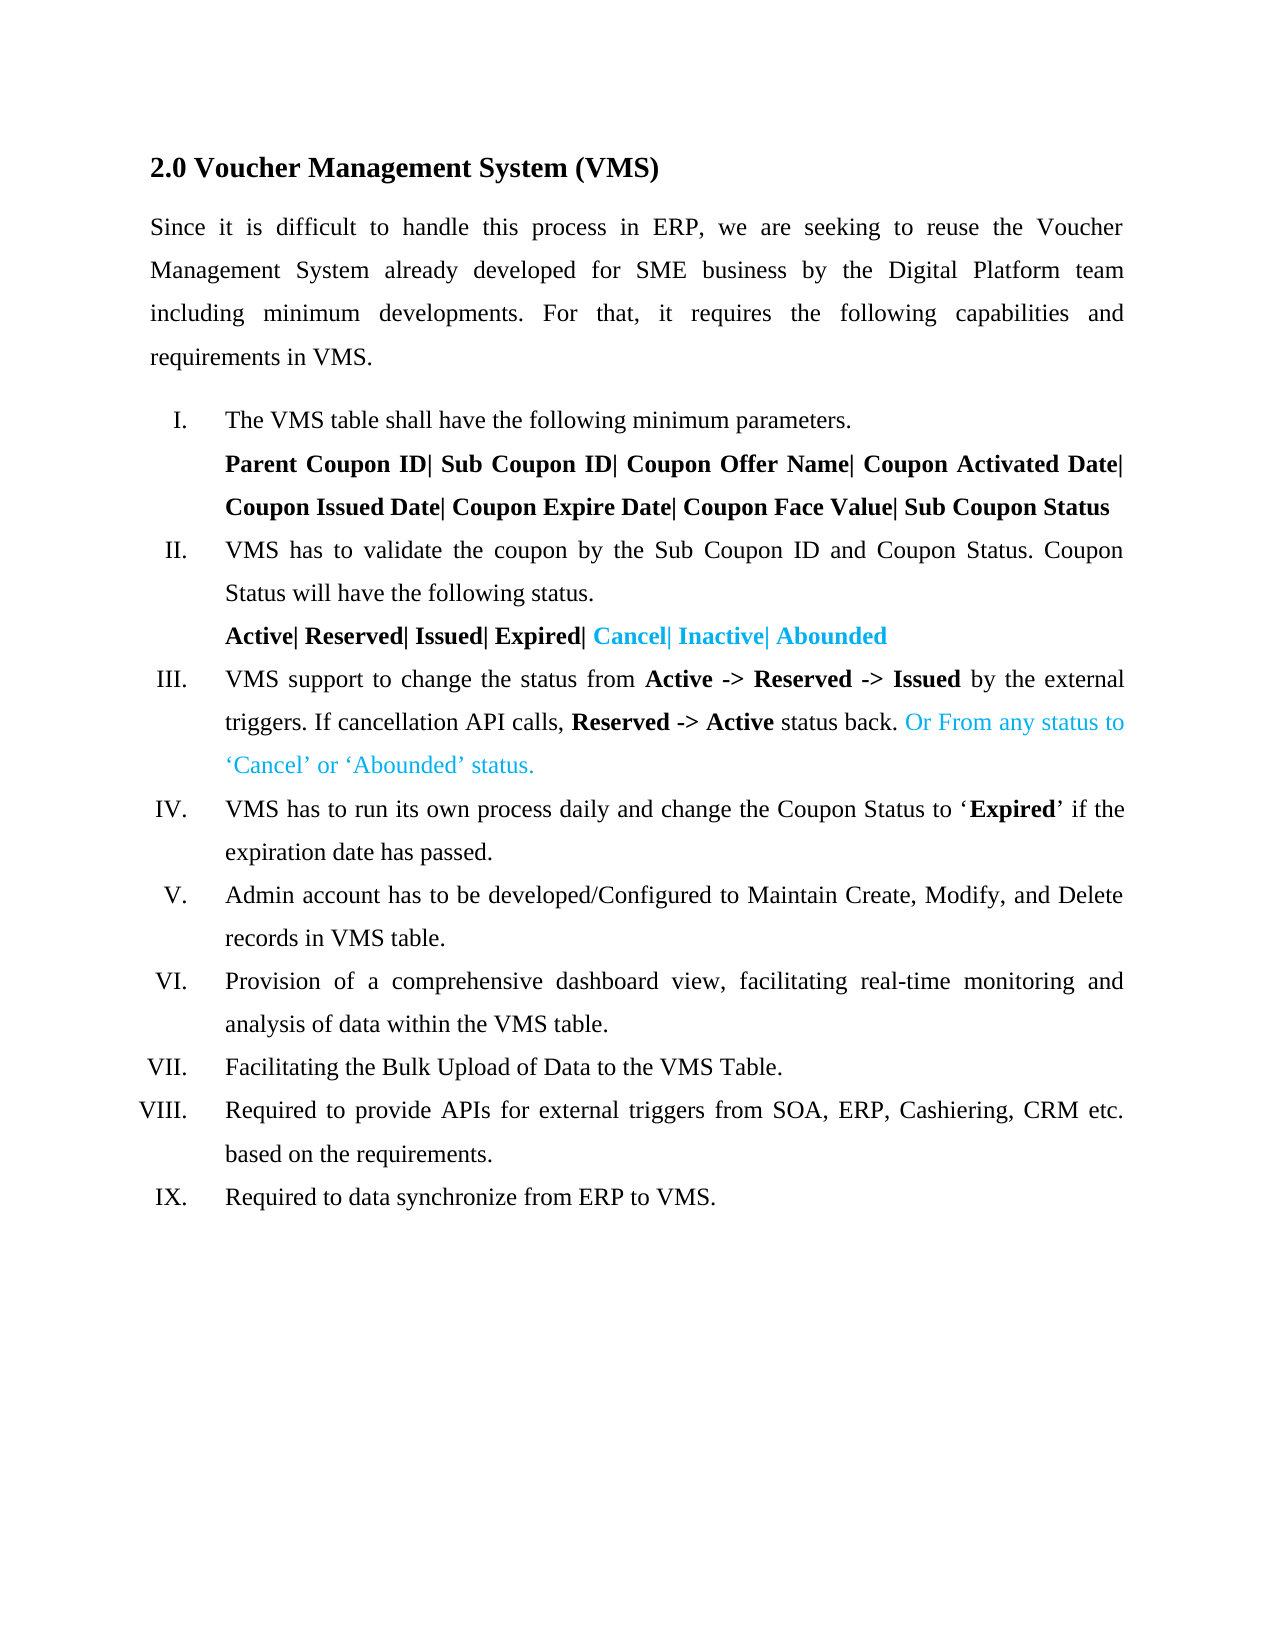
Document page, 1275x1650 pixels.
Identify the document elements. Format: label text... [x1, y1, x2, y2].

subtitle 2.0 Voucher Management System (VMS) [150, 150, 1125, 183]
list Required to data synchronize from ERP to VMS. [187, 1182, 1125, 1211]
list VMS has to run its own process daily and change the Coupon Status to ‘Expired’ if the expiration date has passed. [187, 794, 1125, 866]
text Since it is difficult to handle this process in ERP, we are seeking to reuse the Voucher Management System already developed for SME business by the Digital Platform team including minimum developments. For that, it requires the following capabilities and requirements in VMS. [150, 212, 1125, 370]
list The VMS table shall have the following minimum parameters. [187, 406, 1125, 434]
list Provision of a comprehensive dashboard view, facilitating real-time monitoring and analysis of data within the VMS table. [187, 966, 1125, 1038]
list VMS has to validate the coupon by the Sub Coupon ID and Coupon Status. Coupon Status will have the following status. [187, 535, 1125, 607]
list Parent Coupon ID| Sub Coupon ID| Coupon Offer Name| Coupon Activated Date| Coupon Issued Date| Coupon Expire Date| Coupon Face Value| Sub Coupon Status [225, 449, 1125, 521]
list Admin account has to be developed/Configured to Maintain Create, Modify, and Delete records in VMS table. [187, 880, 1125, 952]
list VMS support to change the status from Active -> Reserved -> Issued by the external triggers. If cancellation API calls, Reserved -> Active status back. Or From any status to ‘Cancel’ or ‘Abounded’ status. [187, 664, 1125, 779]
list Active| Reserved| Issued| Expired| Cancel| Inactive| Abounded [225, 621, 1125, 650]
list Facilitating the Bulk Upload of Data to the VMS Table. [187, 1052, 1125, 1081]
list Required to provide APIs for external triggers from SOA, ERP, Cashiering, CRM etc. based on the requirements. [187, 1096, 1125, 1167]
